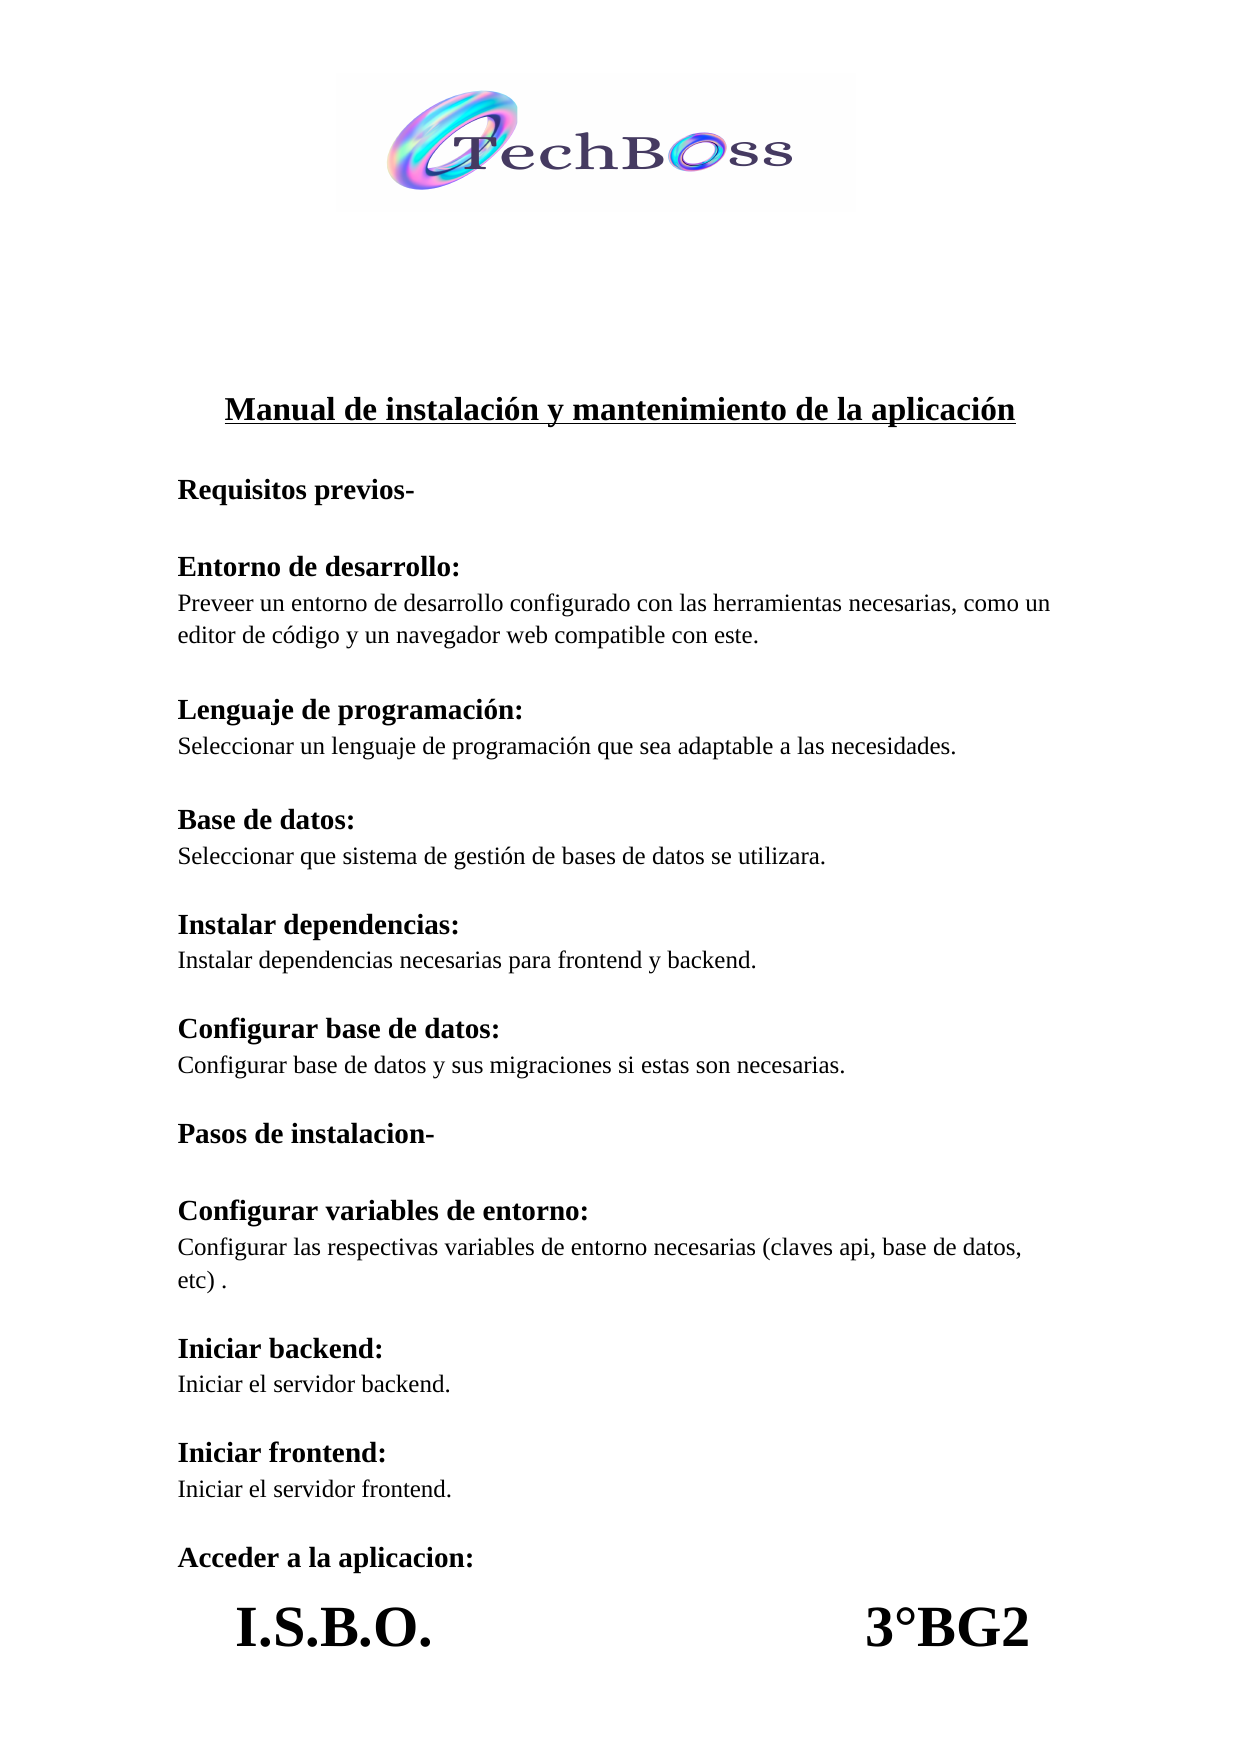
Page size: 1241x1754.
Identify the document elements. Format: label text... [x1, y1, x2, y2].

text Seleccionar un lenguaje de programación que sea adaptable a las necesidades. [177, 731, 1063, 759]
text Base de datos: [177, 802, 1063, 836]
text Instalar dependencias necesarias para frontend y backend. [177, 945, 1063, 974]
text Iniciar frontend: [177, 1435, 1063, 1469]
text Pasos de instalacion- [177, 1116, 1063, 1149]
text Configurar base de datos y sus migraciones si estas son necesarias. [177, 1050, 1063, 1079]
text Seleccionar que sistema de gestión de bases de datos se utilizara. [177, 841, 1063, 869]
text Preveer un entorno de desarrollo configurado con las herramientas necesarias, como un editor de código y un navegador web compatible con este. [177, 588, 1063, 649]
text Instalar dependencias: [177, 907, 1063, 940]
text Iniciar backend: [177, 1331, 1063, 1364]
text Iniciar el servidor frontend. [177, 1474, 1063, 1503]
text Requisitos previos- [177, 472, 1063, 506]
text Lenguaje de programación: [177, 692, 1063, 726]
text Entorno de desarrollo: [177, 549, 1063, 583]
picture [336, 73, 856, 212]
text Configurar las respectivas variables de entorno necesarias (claves api, base de datos, etc) . [177, 1232, 1063, 1293]
text Configurar variables de entorno: [177, 1193, 1063, 1227]
text Acceder a la aplicacion: [177, 1540, 1063, 1573]
text Configurar base de datos: [177, 1011, 1063, 1045]
text Iniciar el servidor backend. [177, 1369, 1063, 1398]
text Manual de instalación y mantenimiento de la aplicación [177, 389, 1063, 428]
